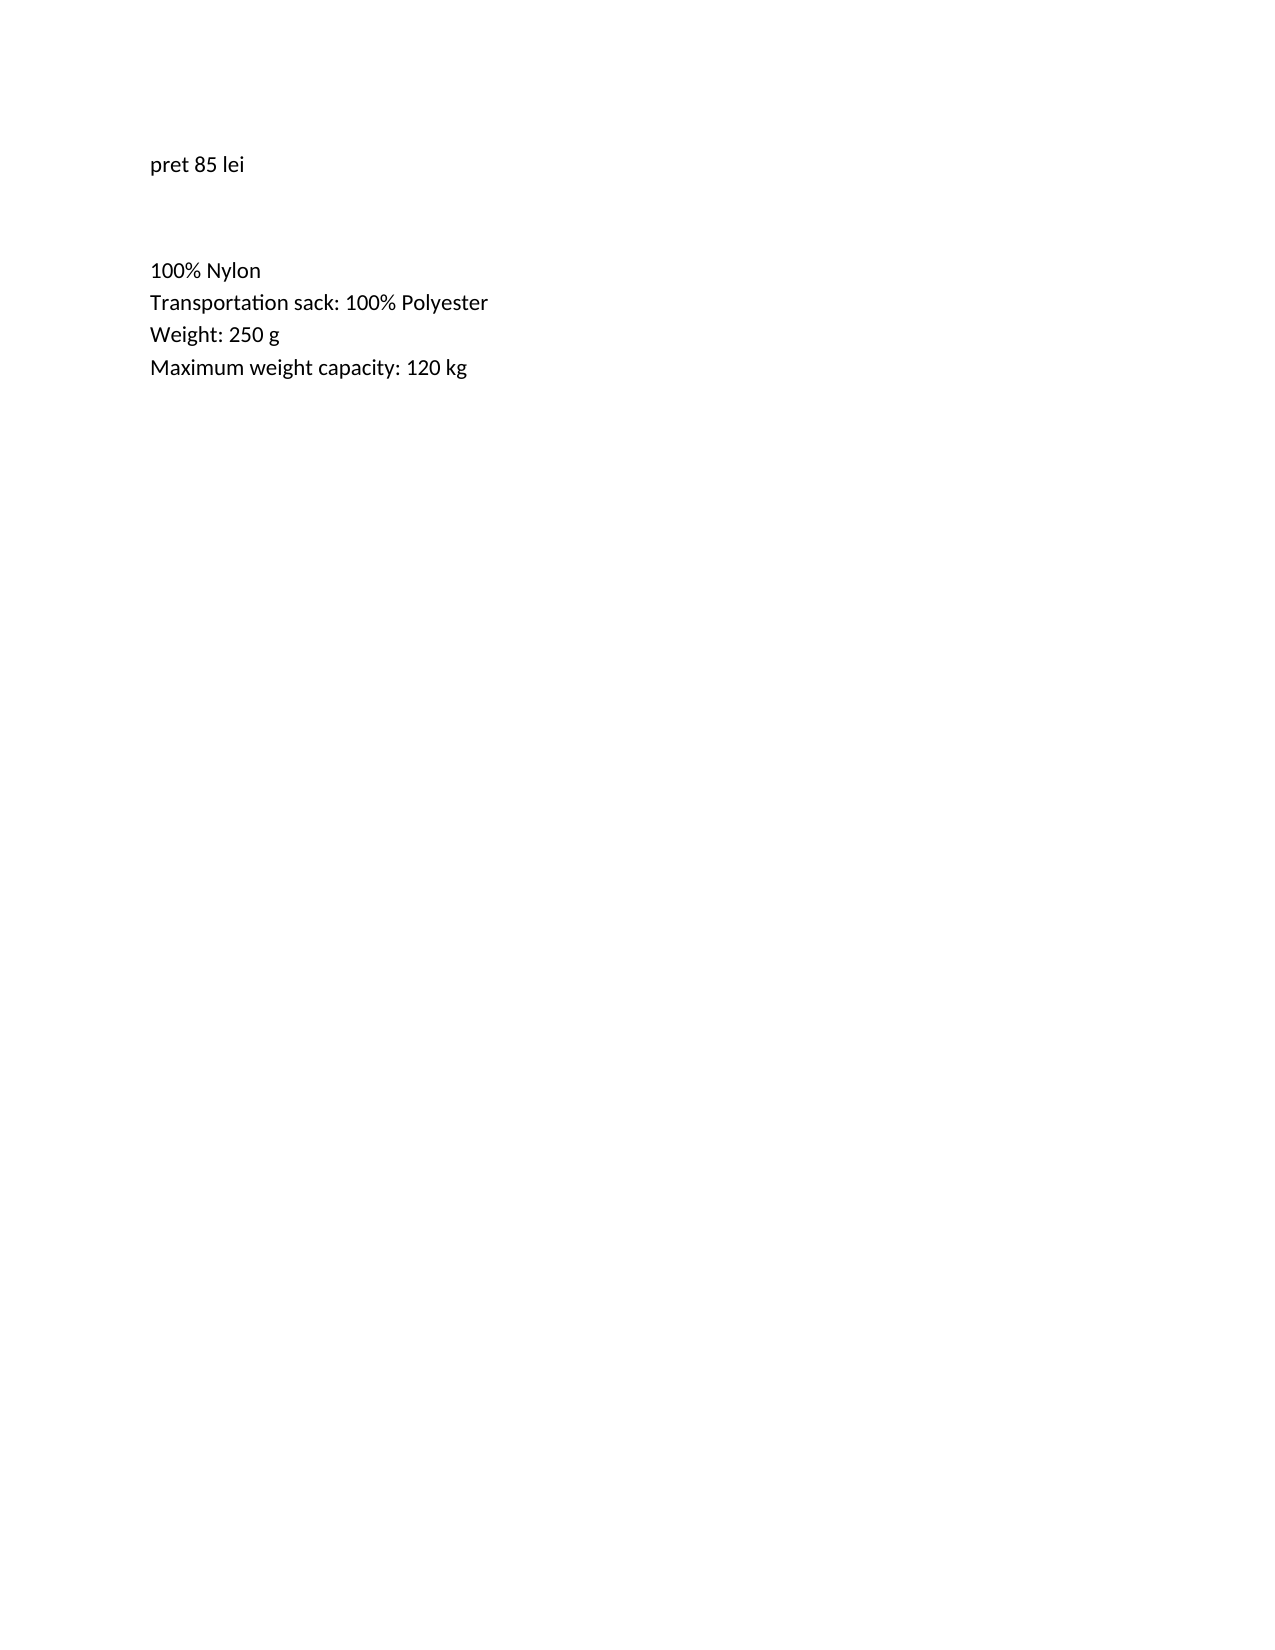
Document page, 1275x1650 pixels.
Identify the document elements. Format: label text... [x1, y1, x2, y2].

text 100% Nylon Transportation sack: 100% Polyester Weight: 250 g Maximum weight capacity: 120 kg [150, 256, 1125, 381]
text pret 85 lei [150, 150, 1125, 178]
